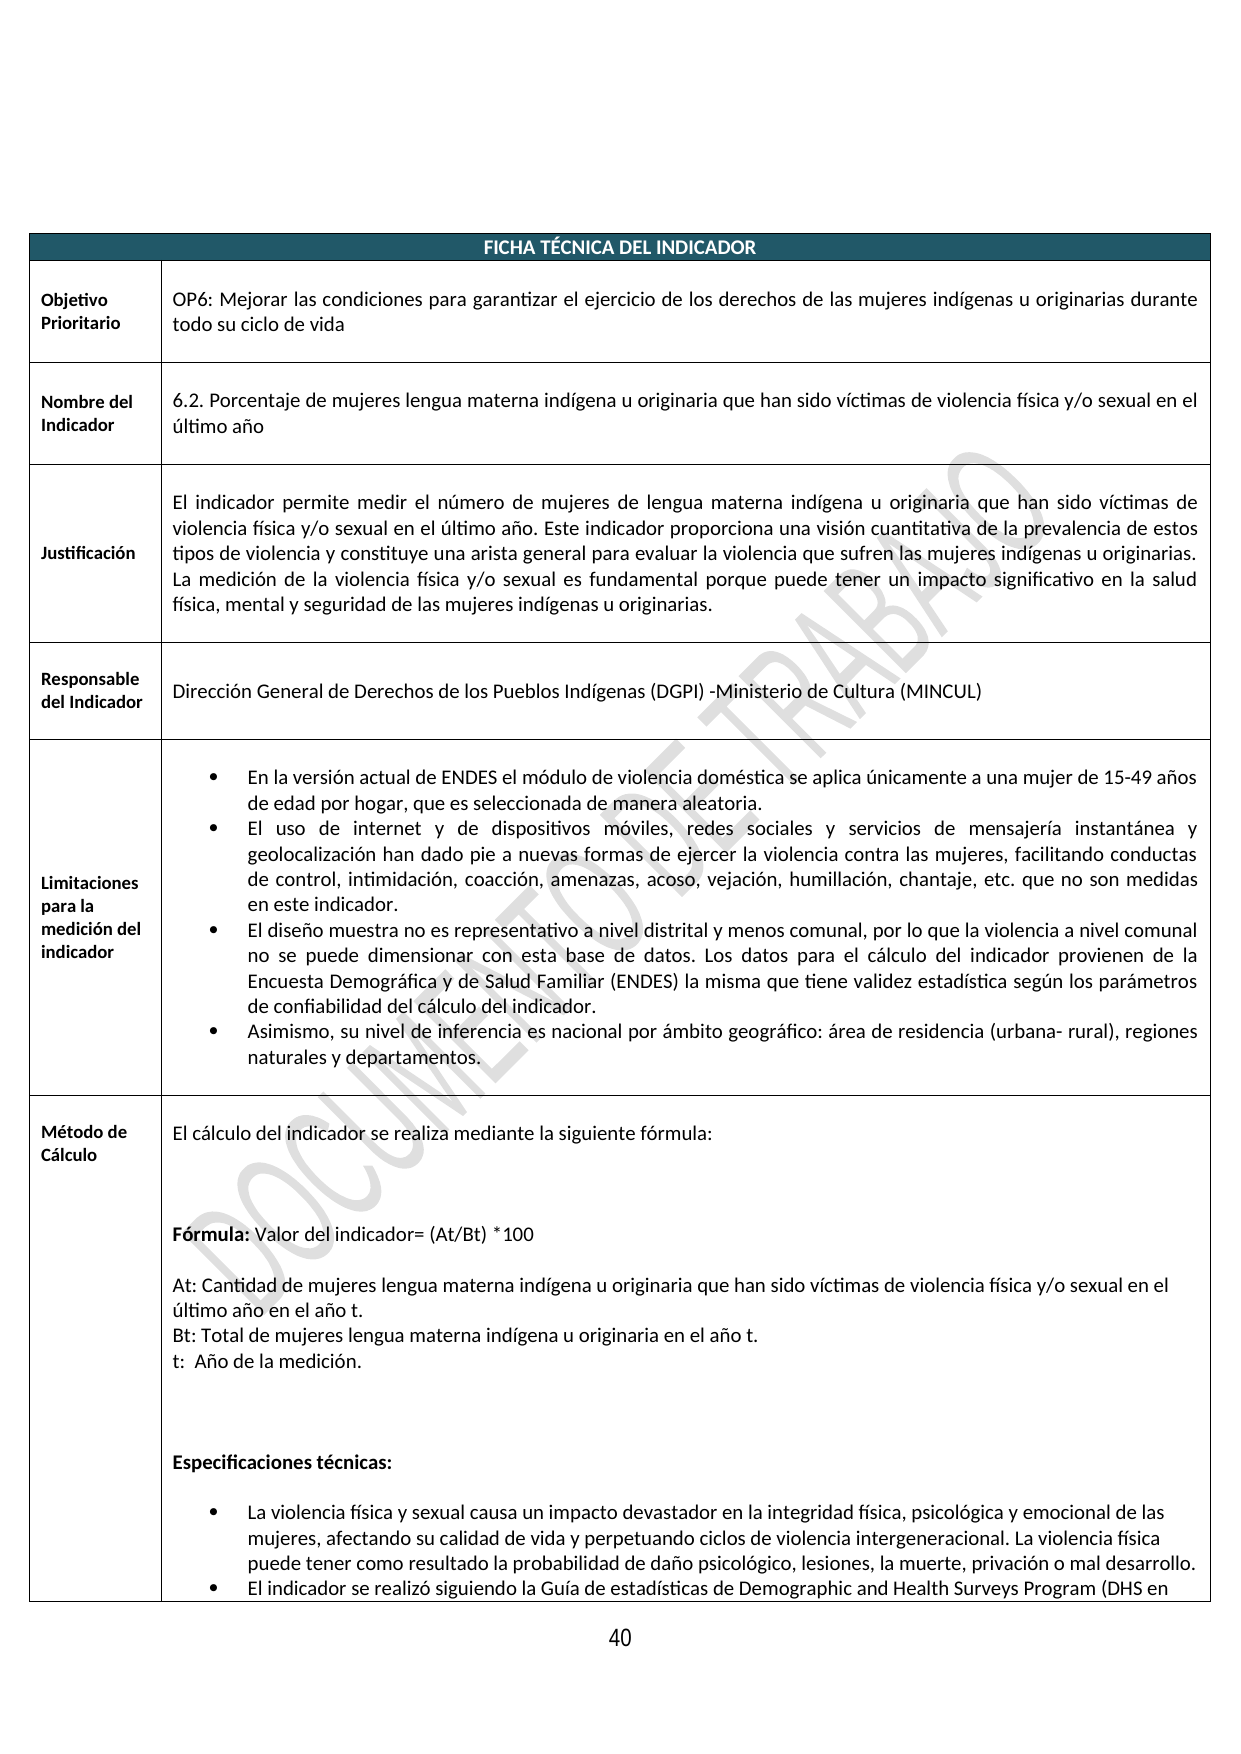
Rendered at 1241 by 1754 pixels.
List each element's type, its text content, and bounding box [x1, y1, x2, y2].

table_cell 6.2. Porcentaje de mujeres lengua materna indígena u originaria que han sido víctimas de violencia física y/o sexual en el último año [162, 363, 1210, 463]
table_header FICHA TÉCNICA DEL INDICADOR [30, 234, 1210, 260]
table_cell Objetivo Prioritario [30, 261, 161, 362]
table_cell El indicador permite medir el número de mujeres de lengua materna indígena u originaria que han sido víctimas de violencia física y/o sexual en el último año. Este indicador proporciona una visión cuantitativa de la prevalencia de estos tipos de violencia y constituye una arista general para evaluar la violencia que sufren las mujeres indígenas u originarias. La medición de la violencia física y/o sexual es fundamental porque puede tener un impacto significativo en la salud física, mental y seguridad de las mujeres indígenas u originarias. [162, 465, 1210, 642]
table_cell Responsable del Indicador [30, 643, 161, 738]
table_cell Limitaciones para la medición del indicador [30, 740, 161, 1094]
table_cell Justificación [30, 465, 161, 642]
table_cell OP6: Mejorar las condiciones para garantizar el ejercicio de los derechos de las mujeres indígenas u originarias durante todo su ciclo de vida [162, 261, 1210, 362]
table_cell Nombre del Indicador [30, 363, 161, 463]
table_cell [162, 1096, 1210, 1601]
table_cell Método de Cálculo [30, 1096, 161, 1601]
table_cell En la versión actual de ENDES el módulo de violencia doméstica se aplica únicamente a una mujer de 15-49 años de edad por hogar, que es seleccionada de manera aleatoria. El uso de internet y de dispositivos móviles, redes sociales y servicios de mensajería instantánea y geolocalización han dado pie a nuevas formas de ejercer la violencia contra las mujeres, facilitando conductas de control, intimidación, coacción, amenazas, acoso, vejación, humillación, chantaje, etc. que no son medidas en este indicador. El diseño muestra no es representativo a nivel distrital y menos comunal, por lo que la violencia a nivel comunal no se puede dimensionar con esta base de datos. Los datos para el cálculo del indicador provienen de la Encuesta Demográfica y de Salud Familiar (ENDES) la misma que tiene validez estadística según los parámetros de confiabilidad del cálculo del indicador. Asimismo, su nivel de inferencia es nacional por ámbito geográfico: área de residencia (urbana- rural), regiones naturales y departamentos. [162, 740, 1210, 1094]
table_cell Dirección General de Derechos de los Pueblos Indígenas (DGPI) -Ministerio de Cultura (MINCUL) [162, 643, 1210, 738]
